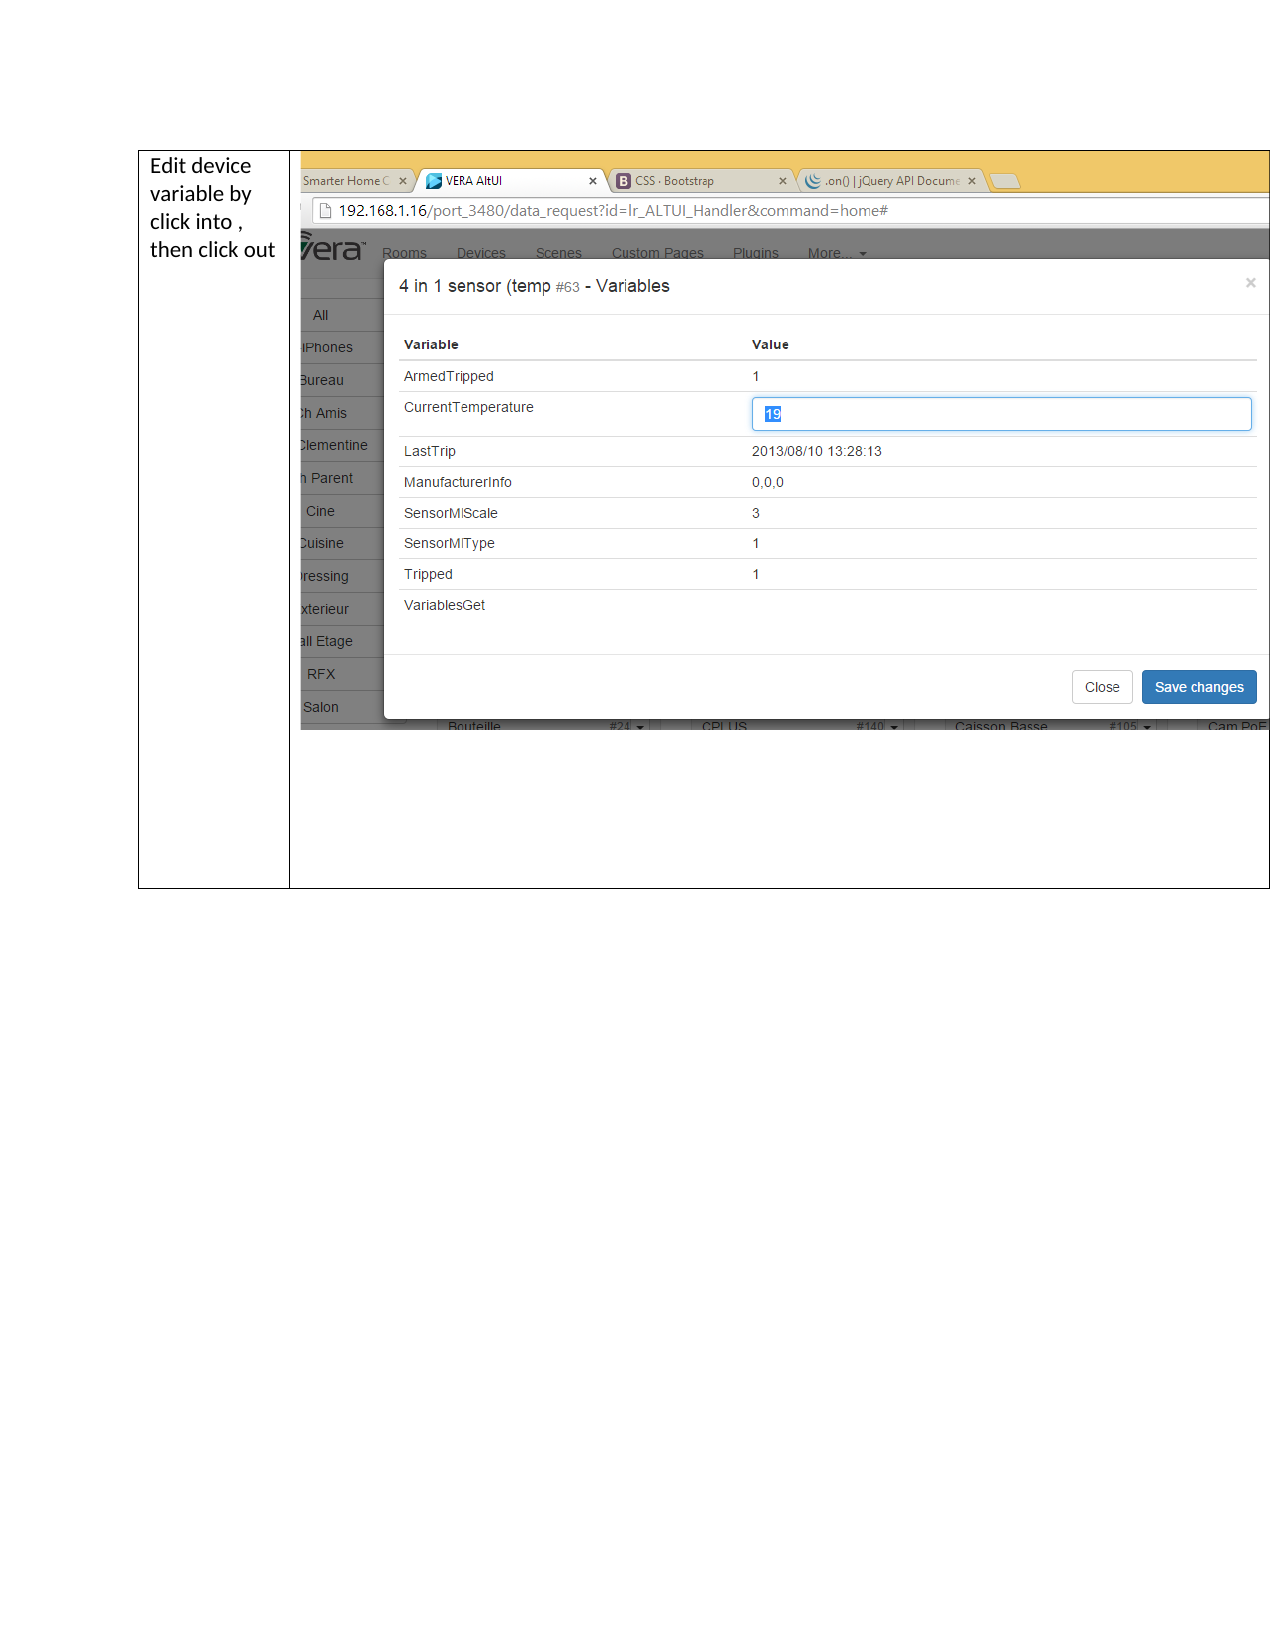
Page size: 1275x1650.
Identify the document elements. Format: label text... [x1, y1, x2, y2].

picture [300, 151, 1270, 730]
table_cell [290, 151, 1269, 888]
table_cell Edit device variable by click into , then click out [139, 151, 289, 888]
